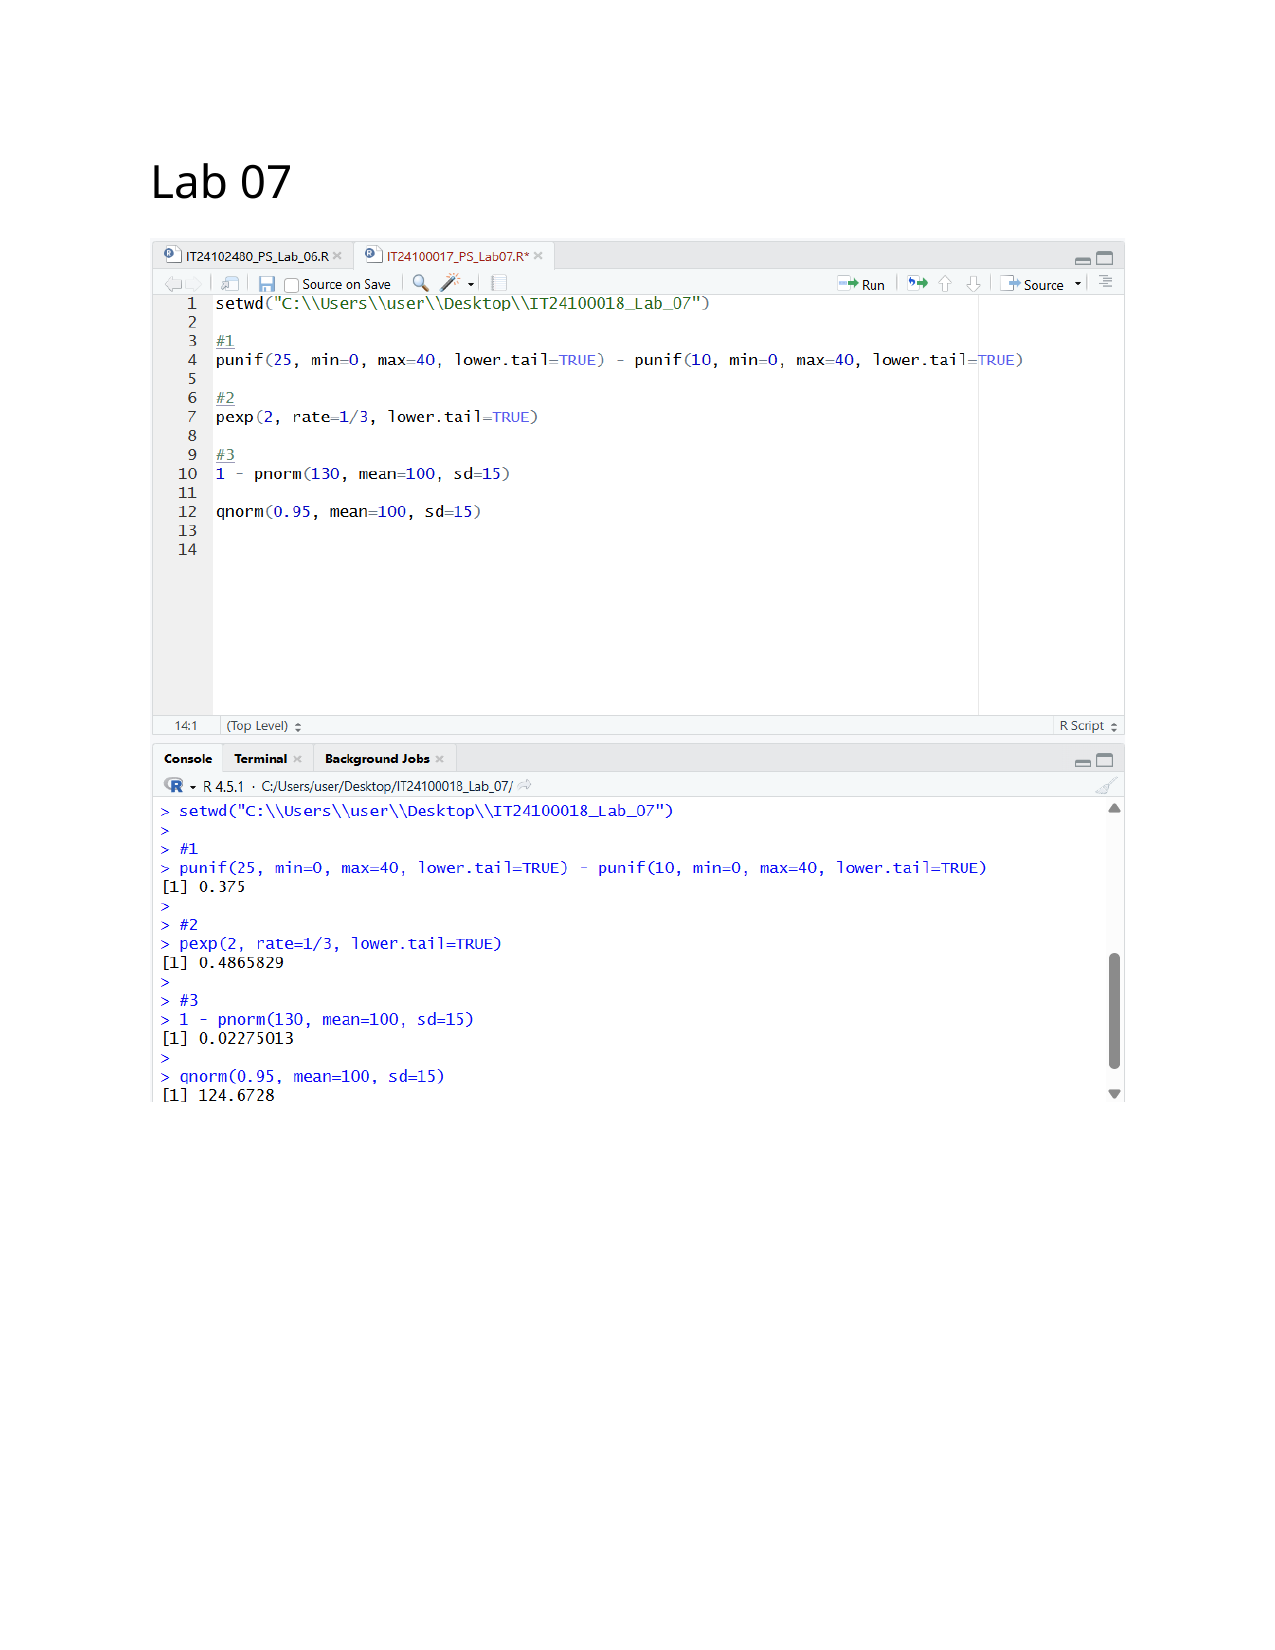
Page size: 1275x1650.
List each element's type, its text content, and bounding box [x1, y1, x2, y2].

text Lab 07 [150, 150, 1125, 212]
picture [150, 238, 1125, 1102]
